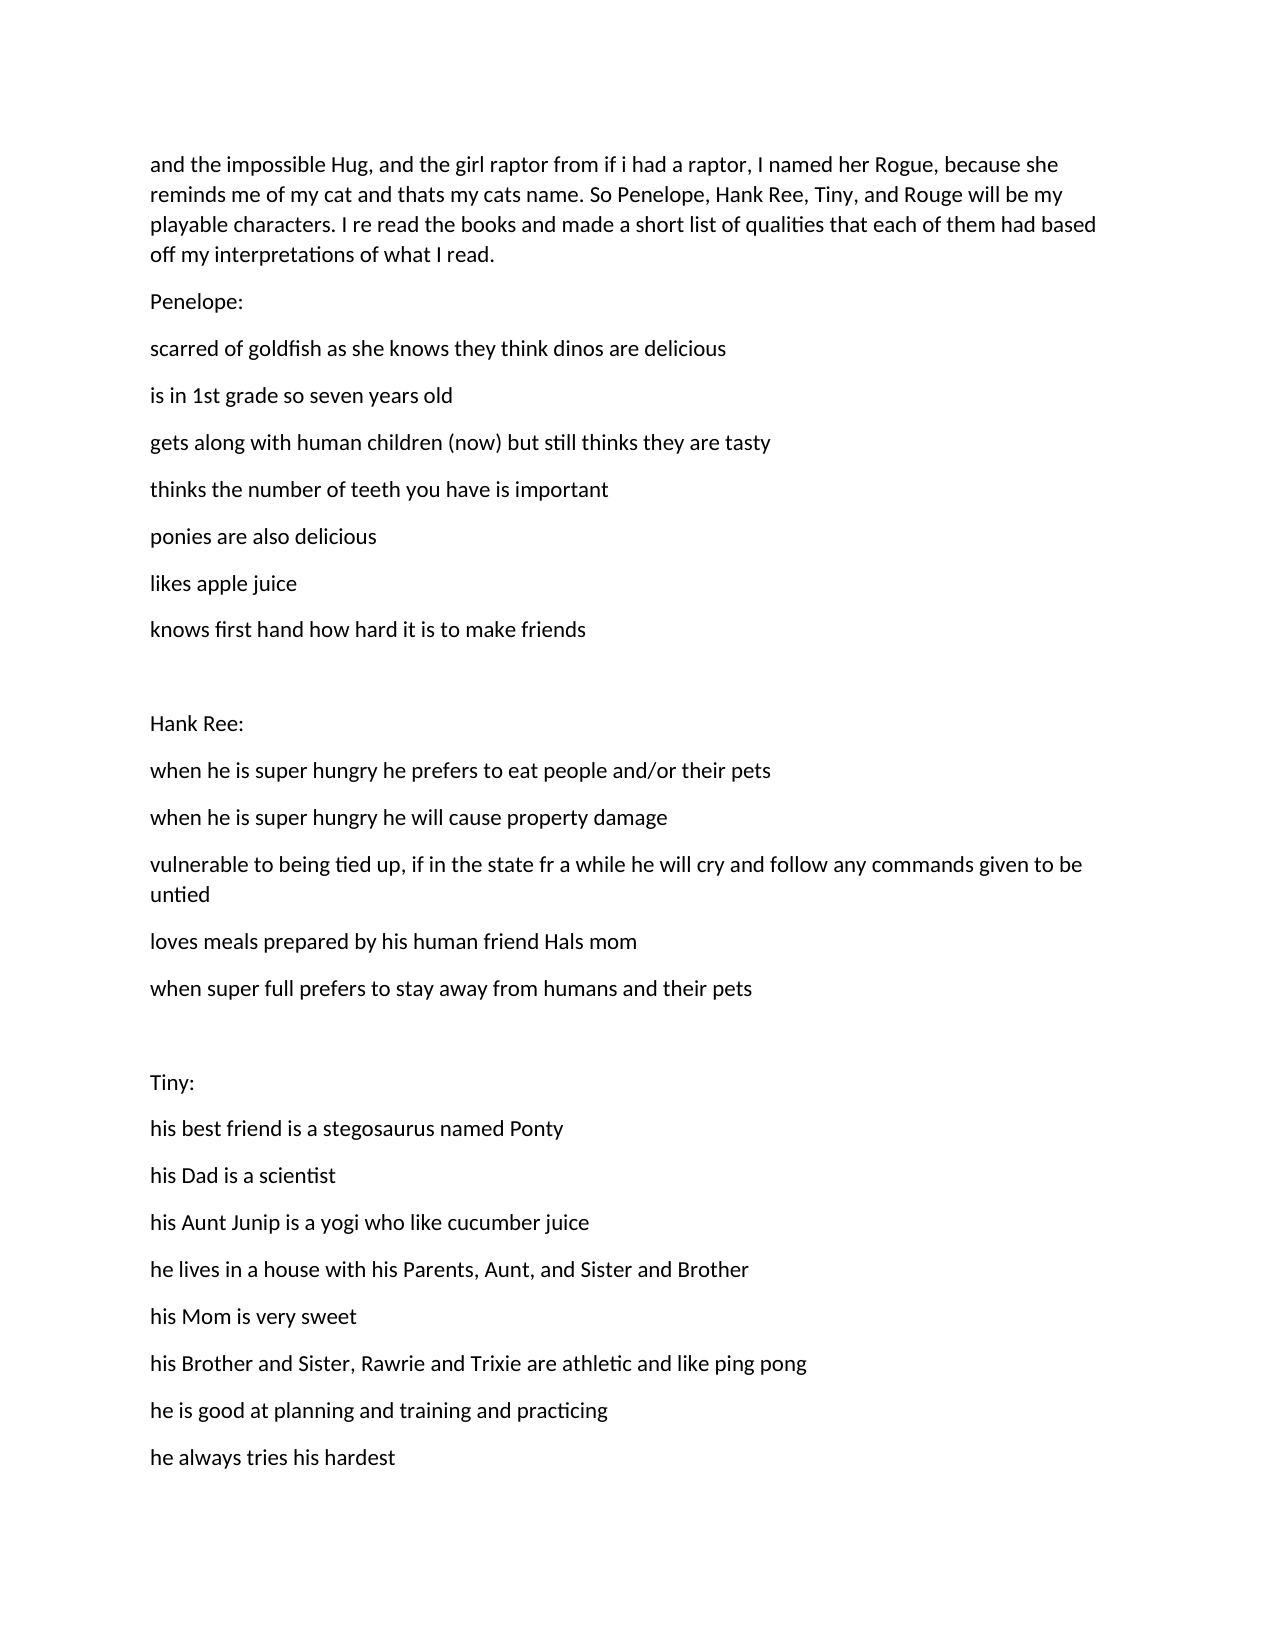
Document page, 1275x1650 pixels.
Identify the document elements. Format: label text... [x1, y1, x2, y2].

text gets along with human children (now) but still thinks they are tasty [150, 428, 1125, 456]
text when he is super hungry he will cause property damage [150, 803, 1125, 831]
text he is good at planning and training and practicing [150, 1396, 1125, 1424]
text loves meals prepared by his human friend Hals mom [150, 927, 1125, 955]
text thinks the number of teeth you have is important [150, 475, 1125, 503]
text his Brother and Sister, Rawrie and Trixie are athletic and like ping pong [150, 1349, 1125, 1377]
text his Mom is very sweet [150, 1302, 1125, 1330]
text he lives in a house with his Parents, Aunt, and Sister and Brother [150, 1255, 1125, 1283]
text knows first hand how hard it is to make friends [150, 616, 1125, 644]
text his Dad is a scientist [150, 1161, 1125, 1189]
text ponies are also delicious [150, 522, 1125, 550]
text his best friend is a stegosaurus named Ponty [150, 1114, 1125, 1143]
text when super full prefers to stay away from humans and their pets [150, 974, 1125, 1002]
text Penelope: [150, 287, 1125, 316]
text his Aunt Junip is a yogi who like cucumber juice [150, 1208, 1125, 1236]
text is in 1st grade so seven years old [150, 381, 1125, 409]
text scarred of goldfish as she knows they think dinos are delicious [150, 334, 1125, 362]
text vulnerable to being tied up, if in the state fr a while he will cry and follow any commands given to be untied [150, 850, 1125, 908]
text when he is super hungry he prefers to eat people and/or their pets [150, 756, 1125, 784]
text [150, 150, 1125, 269]
text likes apple juice [150, 569, 1125, 597]
text Hank Ree: [150, 709, 1125, 737]
text Tiny: [150, 1068, 1125, 1096]
text he always tries his hardest [150, 1443, 1125, 1471]
